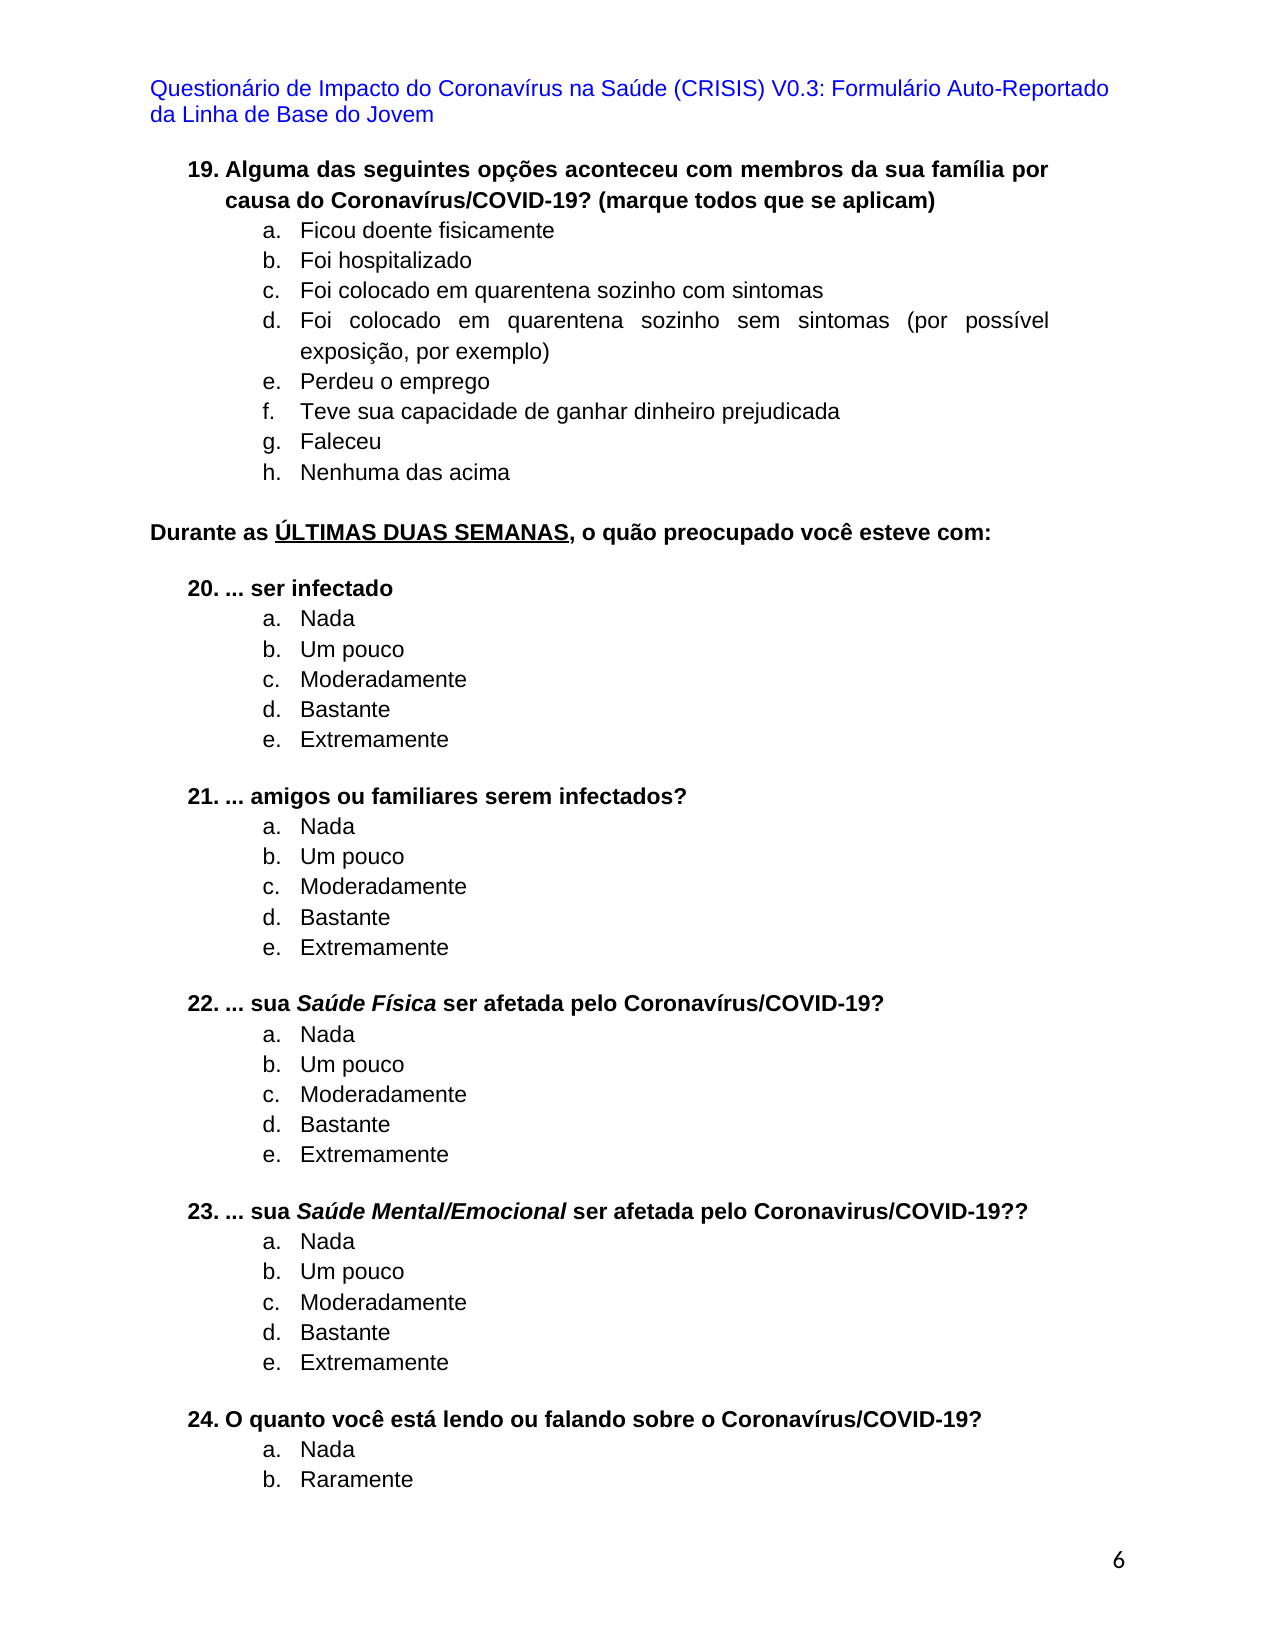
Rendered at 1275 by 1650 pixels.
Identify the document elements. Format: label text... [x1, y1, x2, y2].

list Um pouco [262, 1051, 1049, 1077]
list Foi colocado em quarentena sozinho com sintomas [262, 277, 1049, 304]
list ... sua Saúde Física ser afetada pelo Coronavírus/COVID-19? [187, 990, 1049, 1017]
list Alguma das seguintes opções aconteceu com membros da sua família por causa do Coronavírus/COVID-19? (marque todos que se aplicam) [187, 156, 1049, 213]
list Foi hospitalizado [262, 247, 1049, 273]
list Faleceu [262, 428, 1049, 455]
list Um pouco [262, 843, 1049, 869]
list Extremamente [262, 1141, 1049, 1168]
list Nada [262, 813, 1049, 839]
list Extremamente [262, 726, 1049, 752]
list Moderadamente [262, 1081, 1049, 1107]
list Moderadamente [262, 1288, 1049, 1315]
list Nenhuma das acima [262, 458, 1049, 485]
list Nada [262, 1436, 1049, 1462]
list Foi colocado em quarentena sozinho sem sintomas (por possível exposição, por exemplo) [262, 307, 1049, 364]
list Moderadamente [262, 666, 1049, 692]
list Teve sua capacidade de ganhar dinheiro prejudicada [262, 398, 1049, 424]
list ... sua Saúde Mental/Emocional ser afetada pelo Coronavirus/COVID-19?? [187, 1198, 1049, 1224]
list Bastante [262, 1319, 1049, 1345]
list Moderadamente [262, 873, 1049, 900]
list Nada [262, 605, 1049, 632]
list Extremamente [262, 934, 1049, 960]
list Perdeu o emprego [262, 368, 1049, 394]
list Ficou doente fisicamente [262, 217, 1049, 243]
list Bastante [262, 1111, 1049, 1137]
list Extremamente [262, 1349, 1049, 1375]
list ... amigos ou familiares serem infectados? [187, 783, 1049, 809]
list ... ser infectado [187, 575, 1049, 601]
list O quanto você está lendo ou falando sobre o Coronavírus/COVID-19? [187, 1406, 1049, 1432]
list Um pouco [262, 636, 1049, 662]
text Durante as ÚLTIMAS DUAS SEMANAS, o quão preocupado você esteve com: [150, 519, 1049, 545]
list Bastante [262, 696, 1049, 722]
list Nada [262, 1021, 1049, 1047]
list Raramente [262, 1466, 1049, 1492]
list Um pouco [262, 1258, 1049, 1285]
list Bastante [262, 903, 1049, 930]
list Nada [262, 1228, 1049, 1254]
